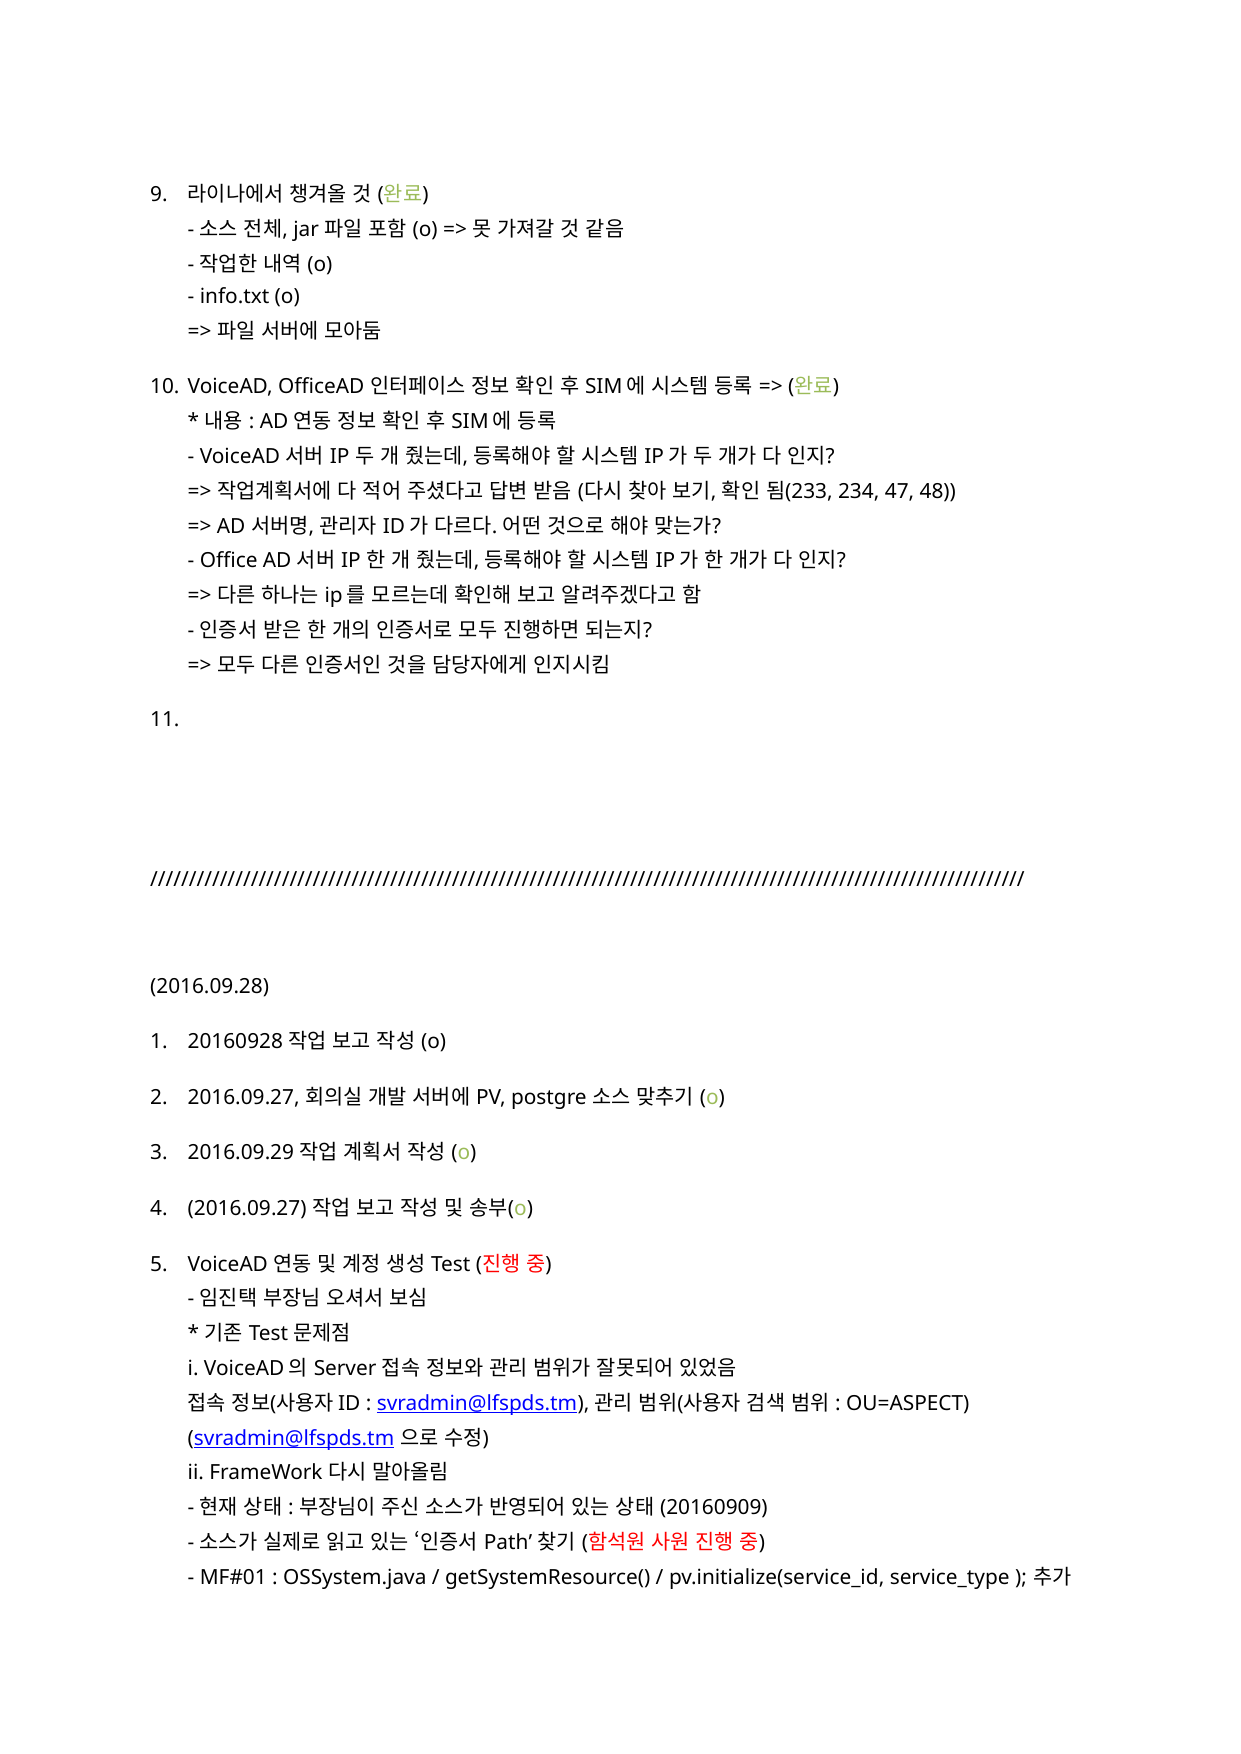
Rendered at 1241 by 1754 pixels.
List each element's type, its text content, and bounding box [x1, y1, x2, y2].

list 2016.09.27, 회의실 개발 서버에 PV, postgre 소스 맞추기 (o) [150, 1080, 1090, 1110]
list 20160928 작업 보고 작성 (o) [150, 1024, 1090, 1055]
list 2016.09.29 작업 계획서 작성 (o) [150, 1136, 1090, 1166]
list (2016.09.27) 작업 보고 작성 및 송부(o) [150, 1191, 1090, 1222]
text (2016.09.28) [150, 971, 1090, 999]
list VoiceAD, OfficeAD 인터페이스 정보 확인 후 SIM에 시스템 등록 => (완료) * 내용 : AD 연동 정보 확인 후 SIM에 등록 - VoiceAD 서버 IP 두 개 줬는데, 등록해야 할 시스템 IP가 두 개가 다 인지? => 작업계획서에 다 적어 주셨다고 답변 받음 (다시 찾아 보기, 확인 됨(233, 234, 47, 48)) => AD 서버명, 관리자 ID가 다르다. 어떤 것으로 해야 맞는가? - Office AD 서버 IP 한 개 줬는데, 등록해야 할 시스템 IP가 한 개가 다 인지? => 다른 하나는 ip를 모르는데 확인해 보고 알려주겠다고 함 - 인증서 받은 한 개의 인증서로 모두 진행하면 되는지? => 모두 다른 인증서인 것을 담당자에게 인지시킴 [150, 370, 1090, 678]
list 라이나에서 챙겨올 것 (완료) - 소스 전체, jar 파일 포함 (o) => 못 가져갈 것 같음 - 작업한 내역 (o) - info.txt (o) => 파일 서버에 모아둠 [150, 177, 1090, 344]
text ///////////////////////////////////////////////////////////////////////////////////////////////////////////////// [150, 864, 1090, 892]
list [150, 1247, 1090, 1590]
